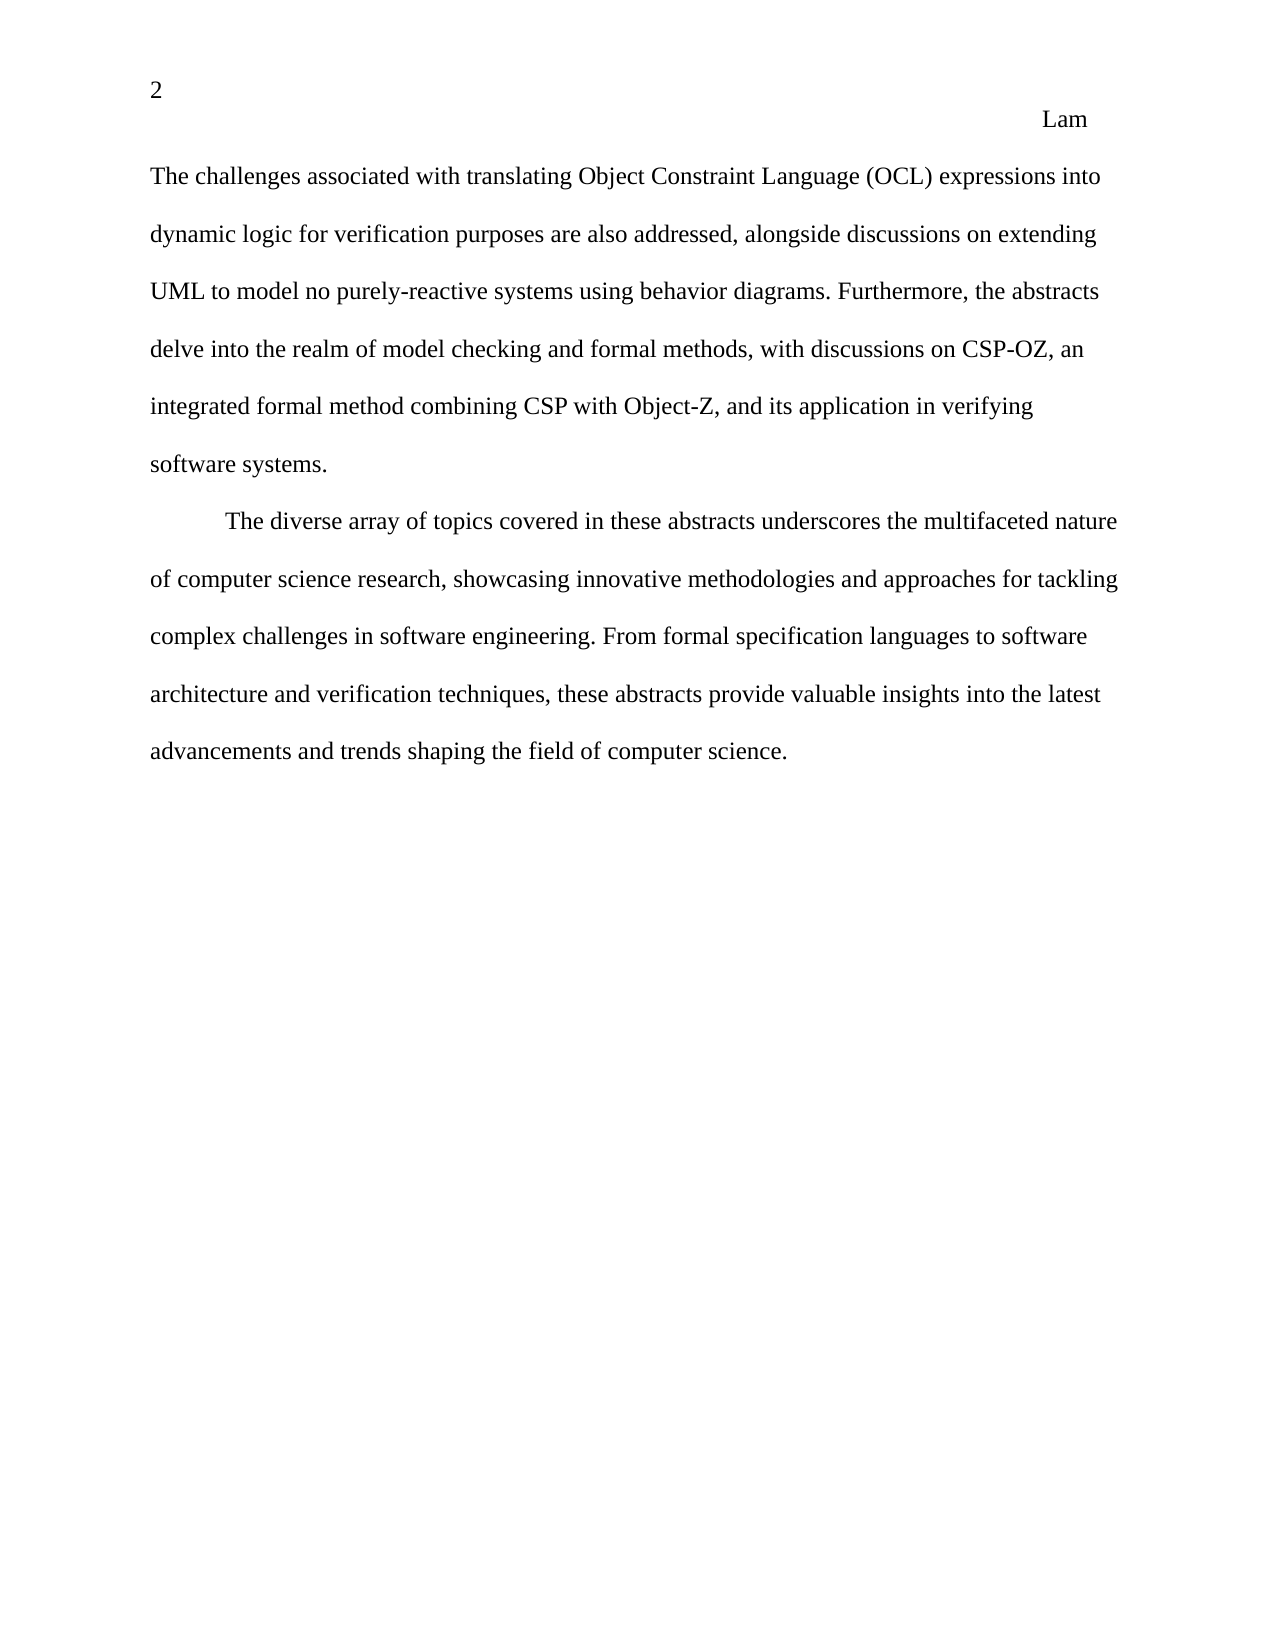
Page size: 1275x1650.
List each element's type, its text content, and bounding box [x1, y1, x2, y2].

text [150, 161, 1125, 477]
text The diverse array of topics covered in these abstracts underscores the multifaceted nature of computer science research, showcasing innovative methodologies and approaches for tackling complex challenges in software engineering. From formal specification languages to software architecture and verification techniques, these abstracts provide valuable insights into the latest advancements and trends shaping the field of computer science. [150, 506, 1125, 765]
